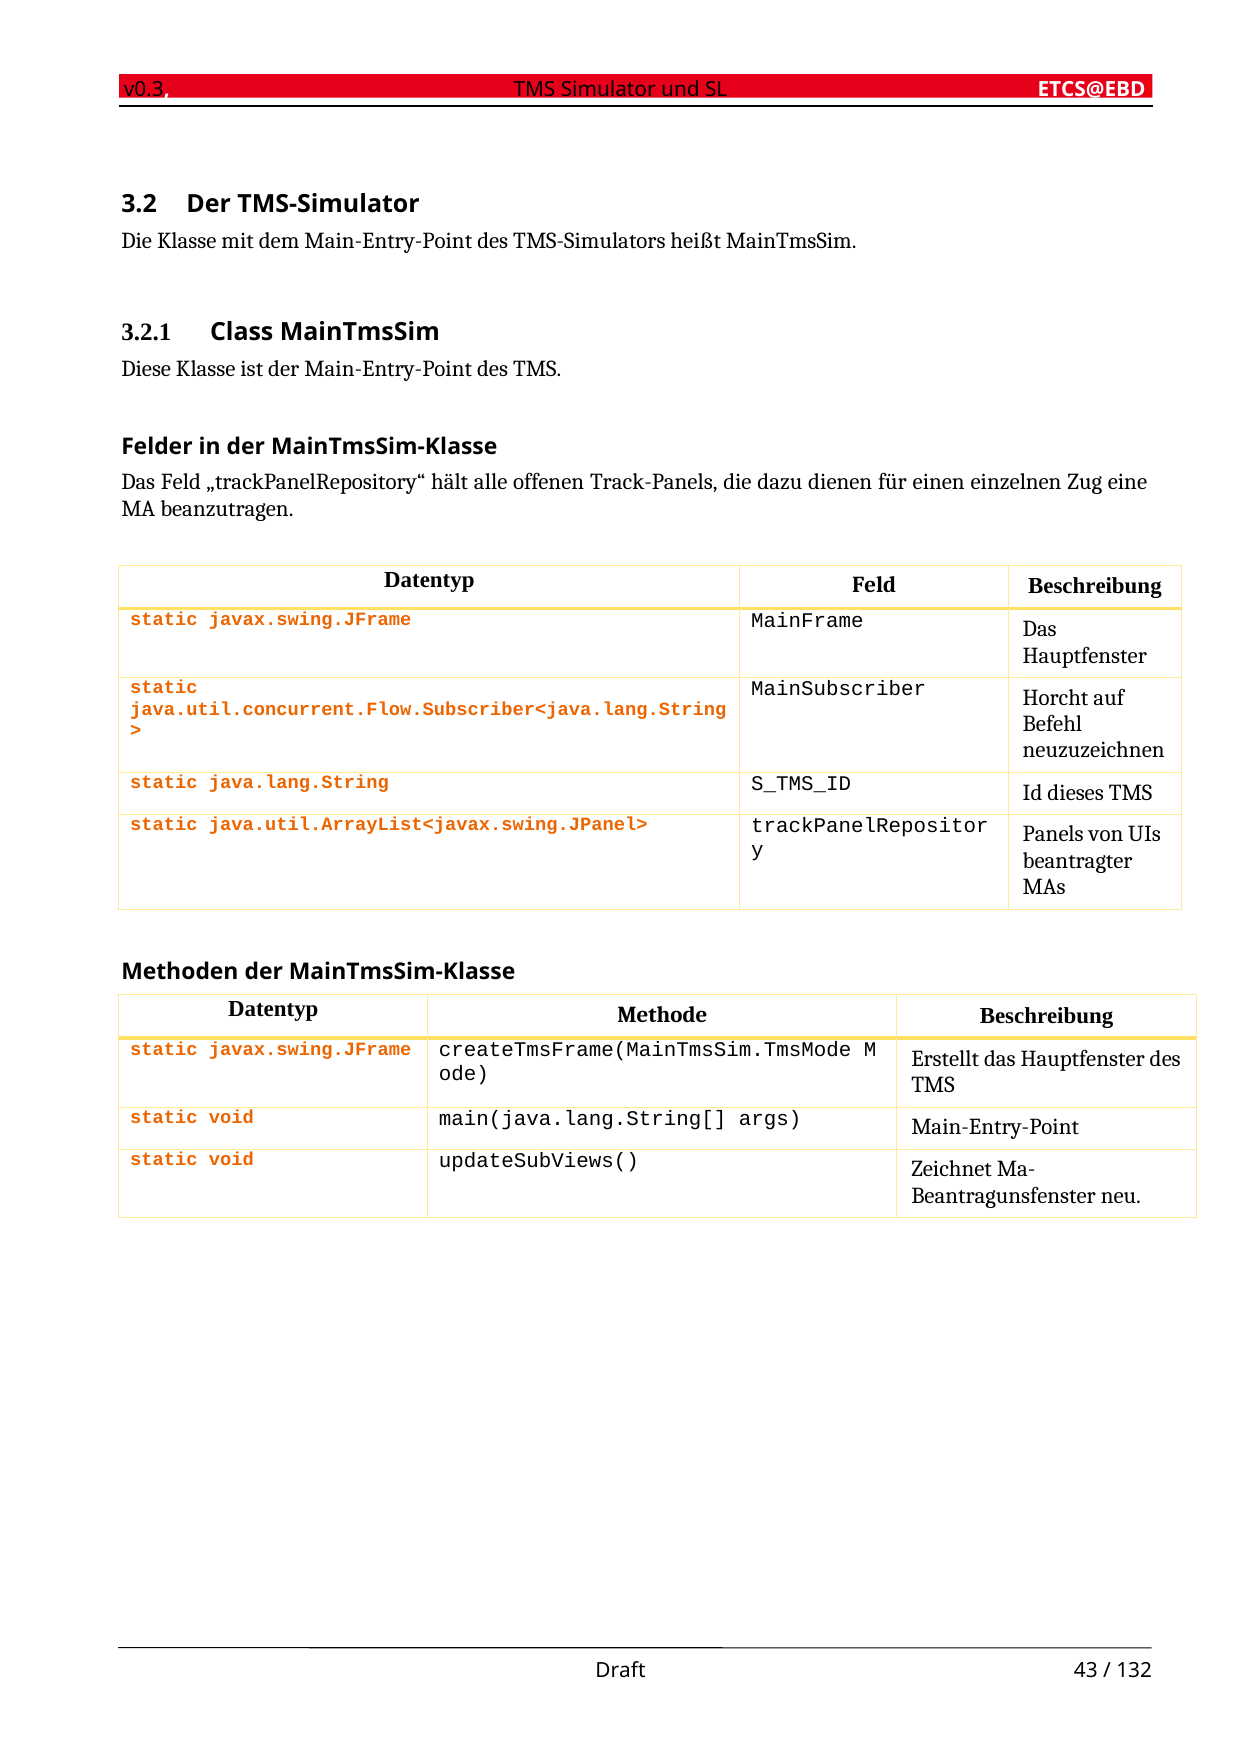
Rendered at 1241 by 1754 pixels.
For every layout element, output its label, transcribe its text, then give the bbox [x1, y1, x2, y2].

table_cell S_TMS_ID [740, 773, 1008, 814]
table_cell static void [119, 1108, 427, 1149]
text Diese Klasse ist der Main-Entry-Point des TMS. [121, 356, 1149, 382]
table_header Datentyp [119, 566, 739, 607]
table_cell MainFrame [740, 610, 1008, 677]
table_cell static void [119, 1150, 427, 1217]
table_header Methode [428, 995, 896, 1036]
text Das Feld „trackPanelRepository“ hält alle offenen Track-Panels, die dazu dienen für einen einzelnen Zug eine MA beanzutragen. [121, 469, 1149, 522]
table_cell Das Hauptfenster [1009, 610, 1181, 677]
table_header Beschreibung [1009, 566, 1181, 607]
table_cell Erstellt das Hauptfenster des TMS [897, 1040, 1196, 1107]
table_cell static java.lang.String [119, 773, 739, 814]
table_cell Id dieses TMS [1009, 773, 1181, 814]
text Die Klasse mit dem Main-Entry-Point des TMS-Simulators heißt MainTmsSim. [121, 228, 1149, 254]
table_cell Panels von UIs beantragter MAs [1009, 815, 1181, 909]
table_cell updateSubViews() [428, 1150, 896, 1217]
table_cell Main-Entry-Point [897, 1108, 1196, 1149]
table_cell Zeichnet Ma-Beantragunsfenster neu. [897, 1150, 1196, 1217]
subtitle Der TMS-Simulator [121, 185, 1149, 219]
table_cell main​(java.lang.String[] args) [428, 1108, 896, 1149]
table_header Datentyp [119, 995, 427, 1036]
table_cell Horcht auf Befehl neuzuzeichnen [1009, 678, 1181, 772]
table_cell MainSubscriber [740, 678, 1008, 772]
subtitle Methoden der MainTmsSim-Klasse [121, 955, 1149, 986]
table_cell static java.util.ArrayList<javax.swing.JPanel> [119, 815, 739, 909]
subtitle Class MainTmsSim [121, 314, 1149, 348]
table_cell createTmsFrame​(MainTmsSim.TmsMode Mode) [428, 1040, 896, 1107]
table_cell trackPanelRepository [740, 815, 1008, 909]
table_header Feld [740, 566, 1008, 607]
table_cell static javax.swing.JFrame [119, 610, 739, 677]
table_cell static javax.swing.JFrame [119, 1040, 427, 1107]
table_header Beschreibung [897, 995, 1196, 1036]
subtitle Felder in der MainTmsSim-Klasse [121, 429, 1149, 461]
table_cell static java.util.concurrent.Flow.Subscriber<java.lang.String> [119, 678, 739, 772]
